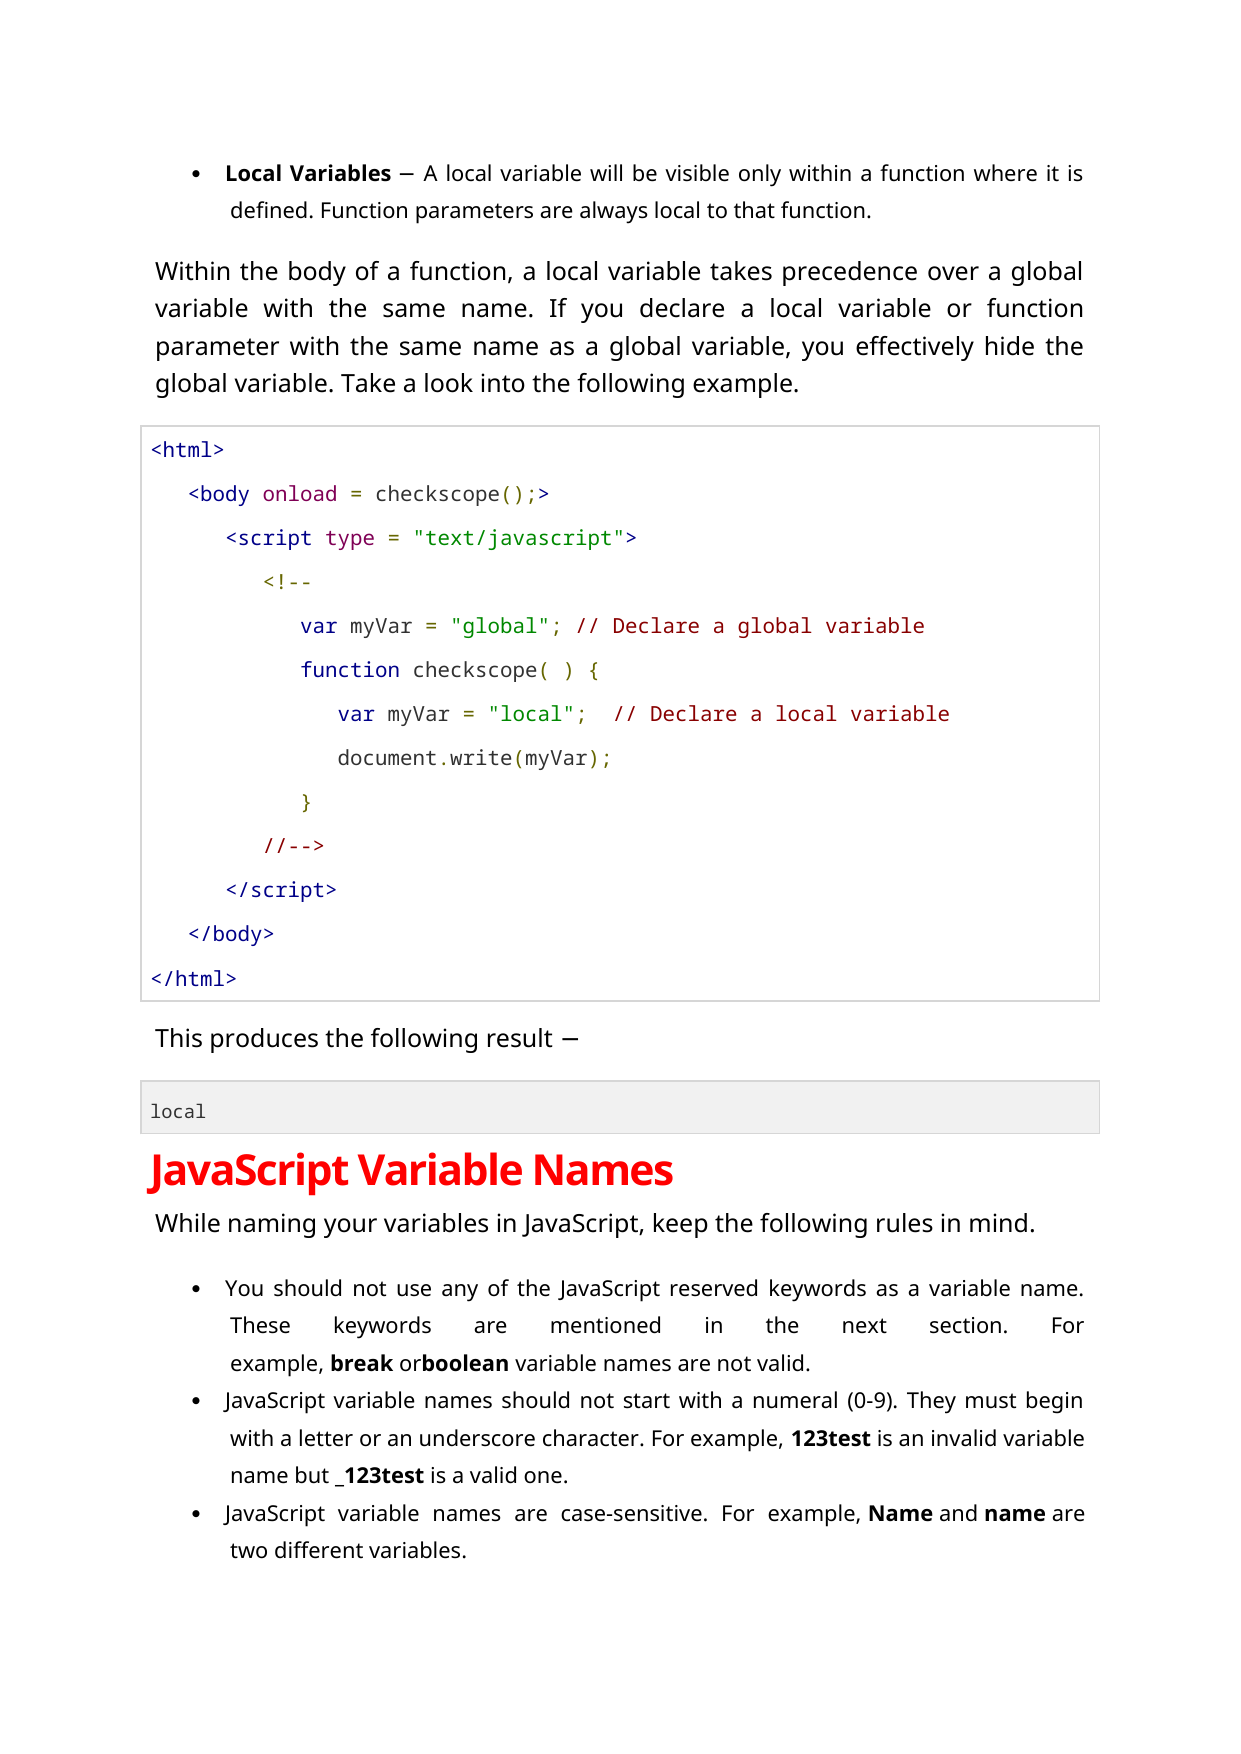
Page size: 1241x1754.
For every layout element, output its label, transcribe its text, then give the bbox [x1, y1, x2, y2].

text </script> [142, 866, 1099, 904]
text <script type = "text/javascript"> [142, 513, 1099, 551]
subtitle JavaScript Variable Names [150, 1139, 1085, 1197]
list JavaScript variable names should not start with a numeral (0-9). They must begin with a letter or an underscore character. For example, 123test is an invalid variable name but _123test is a valid one. [192, 1377, 1085, 1490]
text This produces the following result − [155, 1018, 1085, 1055]
text <html> [142, 427, 1099, 463]
list You should not use any of the JavaScript reserved keywords as a variable name. These keywords are mentioned in the next section. For example, break orboolean variable names are not valid. [192, 1265, 1085, 1377]
text Within the body of a function, a local variable takes precedence over a global variable with the same name. If you declare a local variable or function parameter with the same name as a global variable, you effectively hide the global variable. Take a look into the following example. [155, 250, 1085, 400]
text //--> [142, 822, 1099, 860]
text } [142, 777, 1099, 816]
text </body> [142, 910, 1099, 948]
text local [142, 1082, 1099, 1133]
text <!-- [142, 557, 1099, 596]
text function checkscope( ) { [142, 645, 1099, 684]
list Local Variables − A local variable will be visible only within a function where it is defined. Function parameters are always local to that function. [192, 150, 1085, 225]
text document.write(myVar); [142, 733, 1099, 772]
text var myVar = "local"; // Declare a local variable [142, 689, 1099, 728]
text <body onload = checkscope();> [142, 469, 1099, 507]
text var myVar = "global"; // Declare a global variable [142, 601, 1099, 639]
text While naming your variables in JavaScript, keep the following rules in mind. [155, 1202, 1085, 1240]
text </html> [142, 954, 1099, 1000]
list JavaScript variable names are case-sensitive. For example, Name and name are two different variables. [192, 1490, 1085, 1565]
